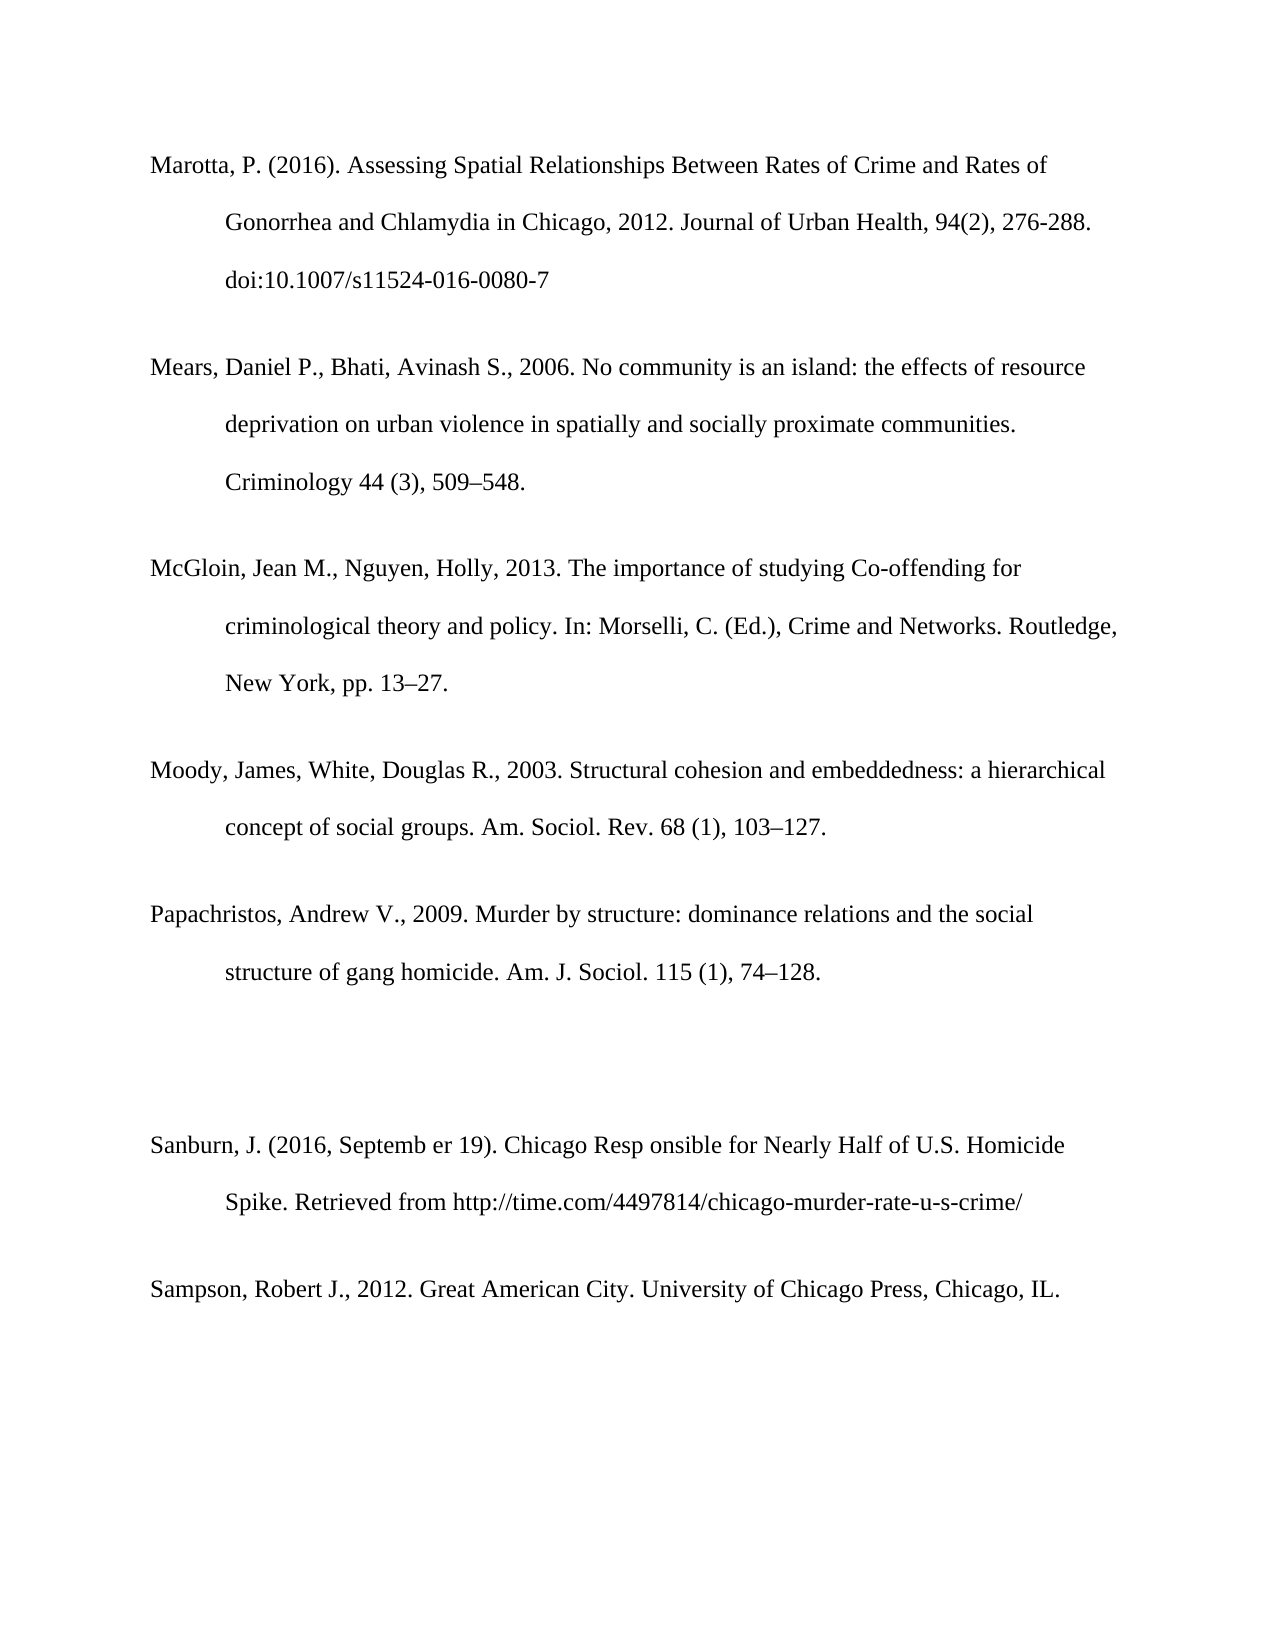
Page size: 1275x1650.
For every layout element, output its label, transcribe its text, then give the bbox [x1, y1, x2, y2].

text Marotta, P. (2016). Assessing Spatial Relationships Between Rates of Crime and Rates of Gonorrhea and Chlamydia in Chicago, 2012. Journal of Urban Health, 94(2), 276-288. doi:10.1007/s11524-016-0080-7 [150, 150, 1125, 294]
text Sampson, Robert J., 2012. Great American City. University of Chicago Press, Chicago, IL. [150, 1274, 1125, 1303]
text Mears, Daniel P., Bhati, Avinash S., 2006. No community is an island: the effects of resource deprivation on urban violence in spatially and socially proximate communities. Criminology 44 (3), 509–548. [150, 352, 1125, 495]
text Sanburn, J. (2016, Septemb er 19). Chicago Resp onsible for Nearly Half of U.S. Homicide Spike. Retrieved from http://time.com/4497814/chicago-murder-rate-u-s-crime/ [150, 1130, 1125, 1216]
text Moody, James, White, Douglas R., 2003. Structural cohesion and embeddedness: a hierarchical concept of social groups. Am. Sociol. Rev. 68 (1), 103–127. [150, 755, 1125, 841]
text Papachristos, Andrew V., 2009. Murder by structure: dominance relations and the social structure of gang homicide. Am. J. Sociol. 115 (1), 74–128. [150, 899, 1125, 985]
text McGloin, Jean M., Nguyen, Holly, 2013. The importance of studying Co-offending for criminological theory and policy. In: Morselli, C. (Ed.), Crime and Networks. Routledge, New York, pp. 13–27. [150, 553, 1125, 697]
